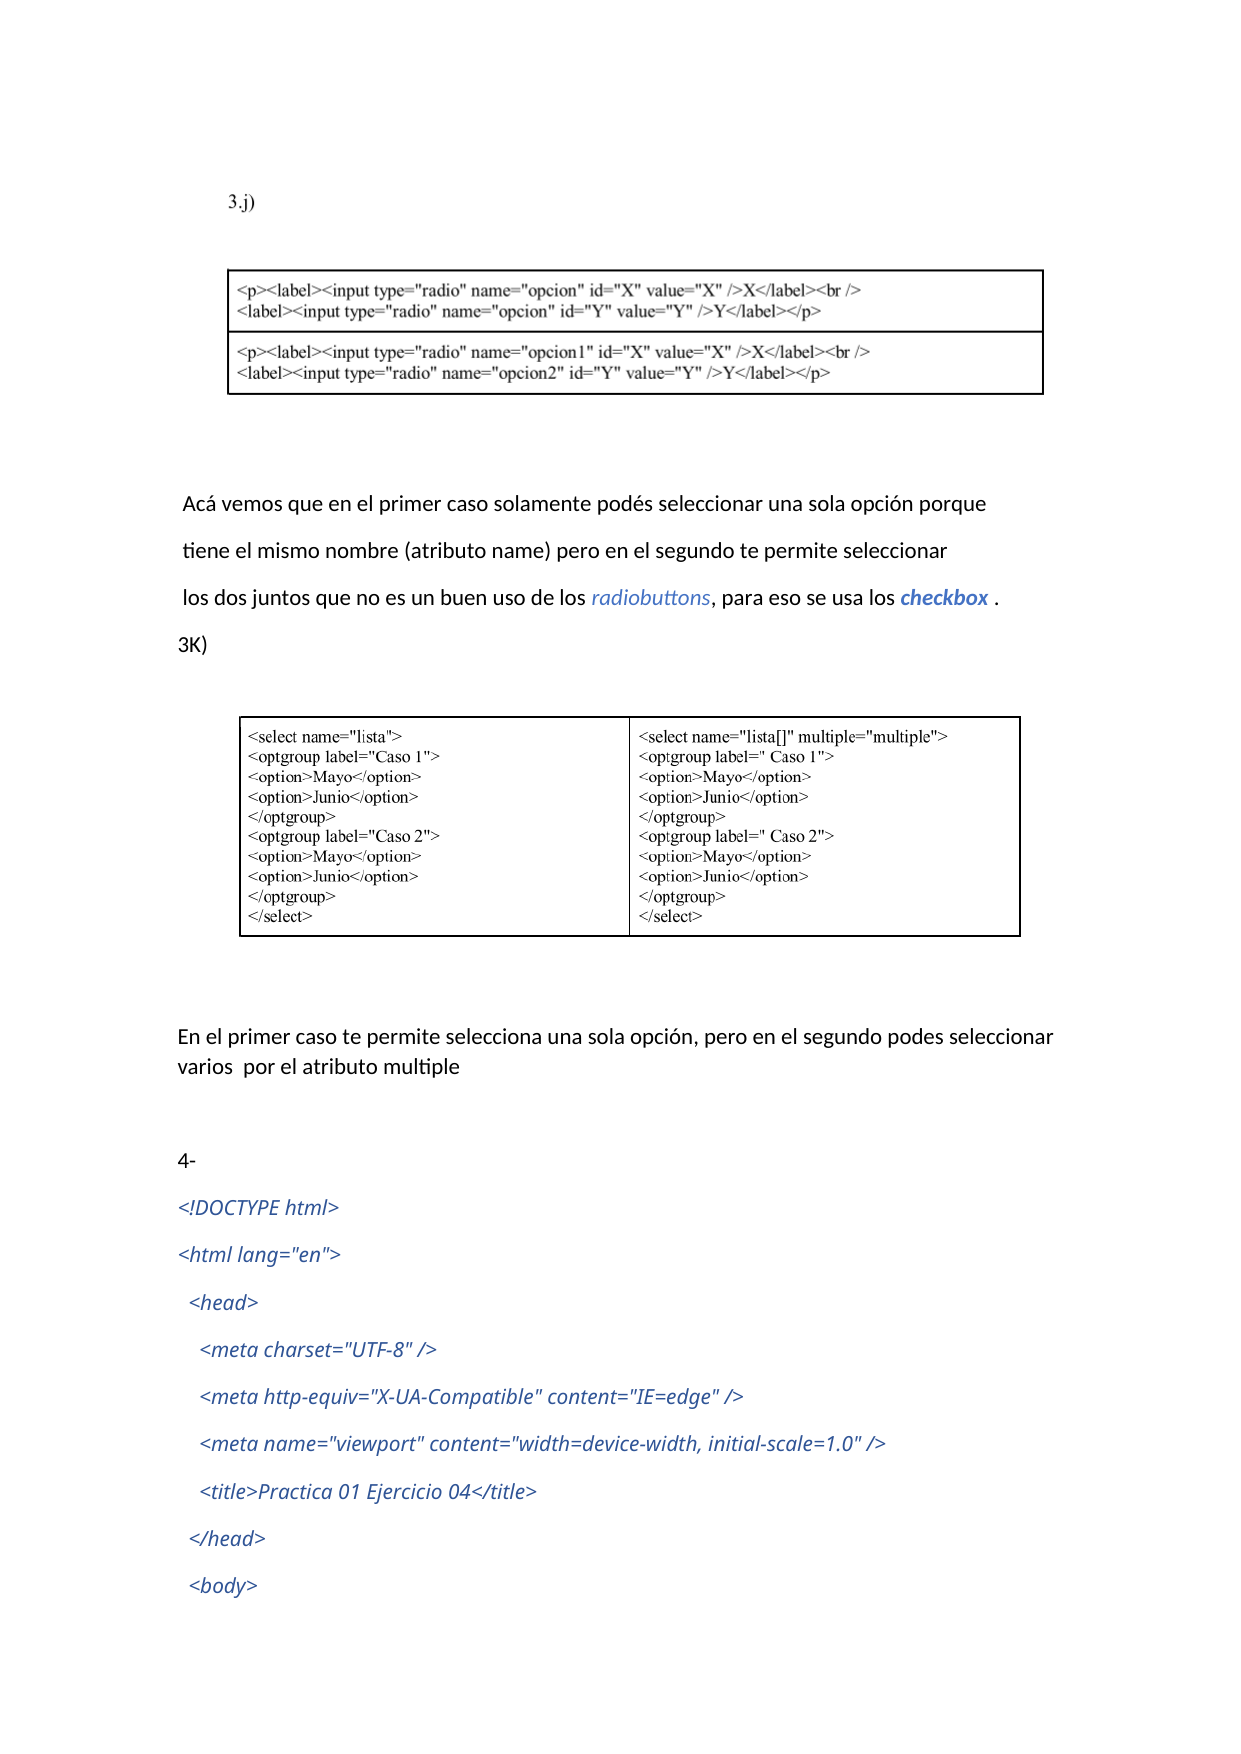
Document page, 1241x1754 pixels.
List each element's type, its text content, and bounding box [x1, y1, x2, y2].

text <head> [177, 1288, 1063, 1316]
text </head> [177, 1524, 1063, 1552]
text <meta charset="UTF-8" /> [177, 1335, 1063, 1363]
text tiene el mismo nombre (atributo name) pero en el segundo te permite seleccionar [177, 536, 1063, 564]
text <meta name="viewport" content="width=device-width, initial-scale=1.0" /> [177, 1429, 1063, 1458]
picture [177, 147, 1063, 424]
text <html lang="en"> [177, 1240, 1063, 1269]
text 4- [177, 1146, 1063, 1174]
text <body> [177, 1571, 1063, 1600]
text Acá vemos que en el primer caso solamente podés seleccionar una sola opción porque [177, 489, 1063, 517]
text <meta http-equiv="X-UA-Compatible" content="IE=edge" /> [177, 1382, 1063, 1411]
text <title>Practica 01 Ejercicio 04</title> [177, 1477, 1063, 1505]
text <!DOCTYPE html> [177, 1193, 1063, 1221]
text 3K) [177, 630, 1063, 658]
text En el primer caso te permite selecciona una sola opción, pero en el segundo podes seleccionar varios por el atributo multiple [177, 1022, 1063, 1080]
picture [177, 676, 1063, 957]
text los dos juntos que no es un buen uso de los radiobuttons, para eso se usa los checkbox . [177, 583, 1063, 611]
